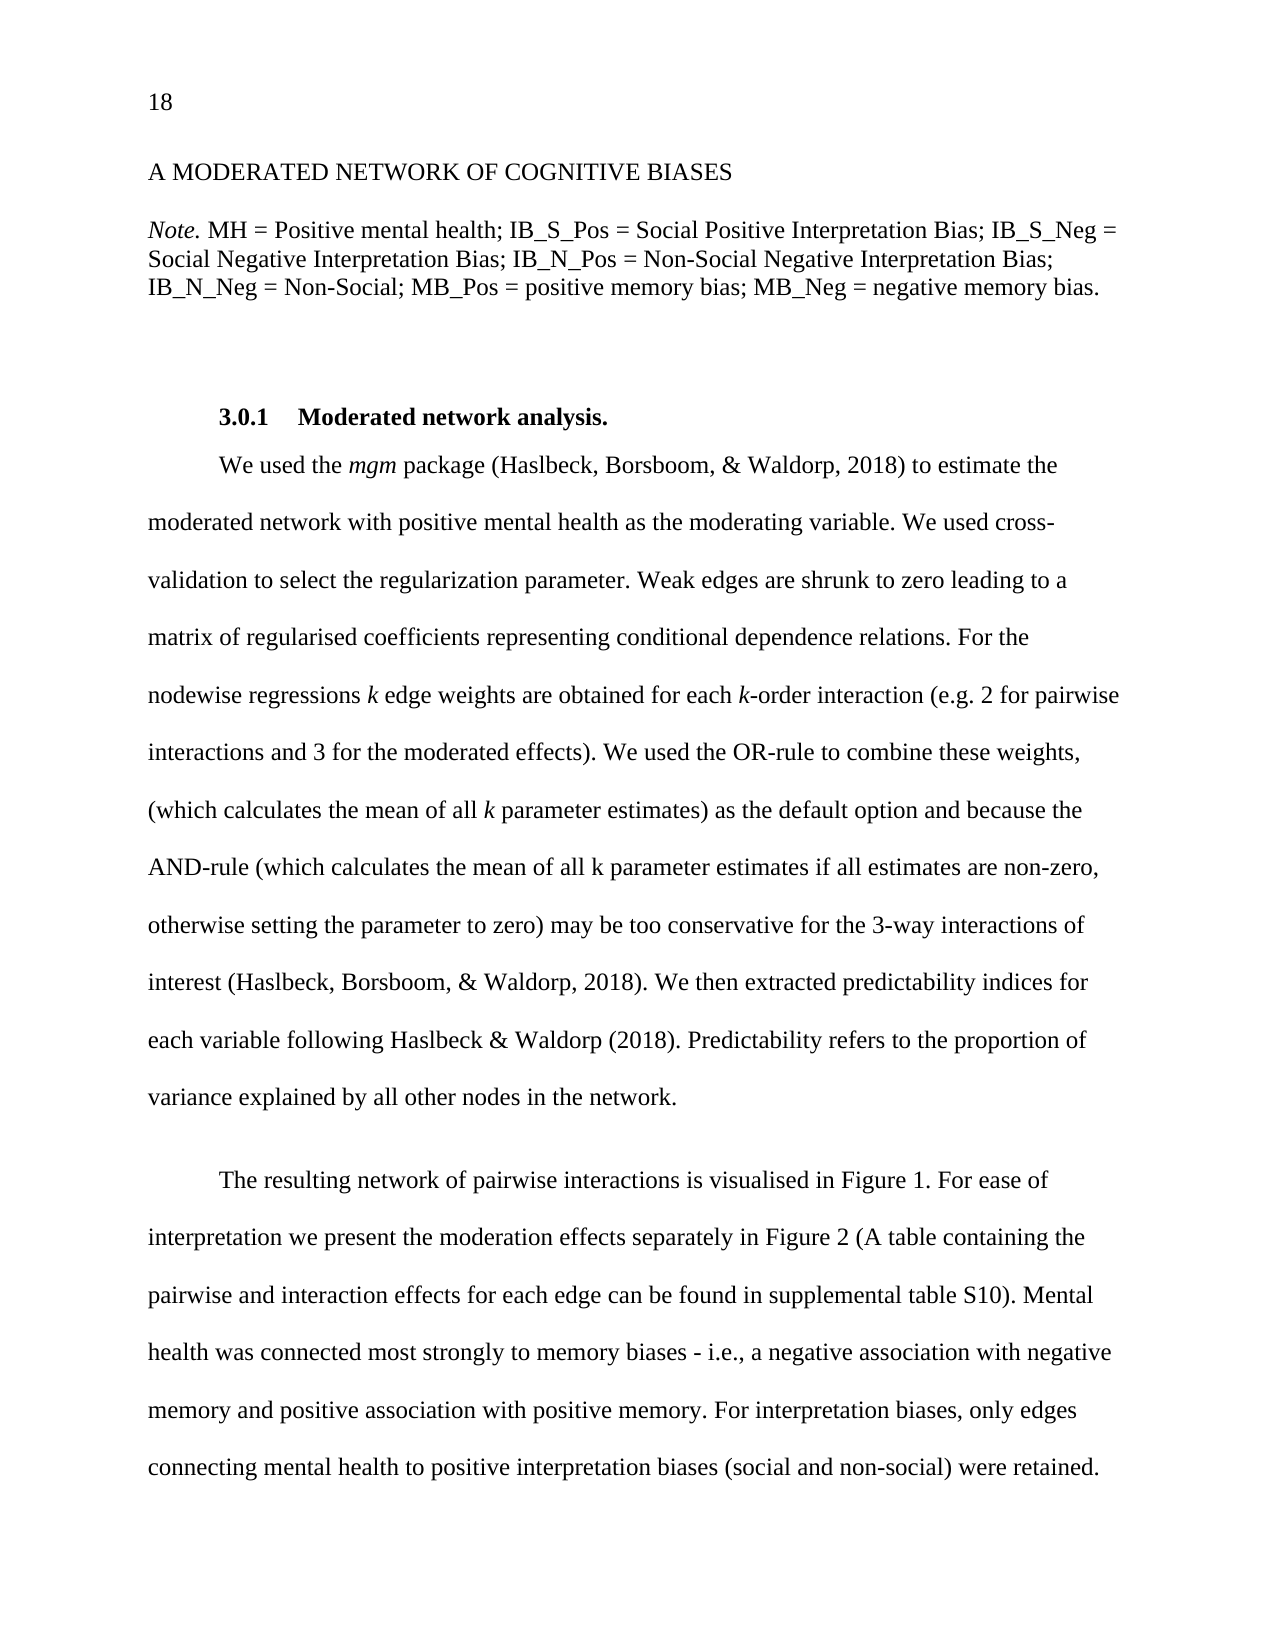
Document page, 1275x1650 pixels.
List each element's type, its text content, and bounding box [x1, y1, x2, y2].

text We used the mgm package (Haslbeck, Borsboom, & Waldorp, 2018) to estimate the moderated network with positive mental health as the moderating variable. We used cross-validation to select the regularization parameter. Weak edges are shrunk to zero leading to a matrix of regularised coefficients representing conditional dependence relations. For the nodewise regressions k edge weights are obtained for each k-order interaction (e.g. 2 for pairwise interactions and 3 for the moderated effects). We used the OR-rule to combine these weights, (which calculates the mean of all k parameter estimates) as the default option and because the AND-rule (which calculates the mean of all k parameter estimates if all estimates are non-zero, otherwise setting the parameter to zero) may be too conservative for the 3-way interactions of interest (Haslbeck, Borsboom, & Waldorp, 2018). We then extracted predictability indices for each variable following Haslbeck & Waldorp (2018). Predictability refers to the proportion of variance explained by all other nodes in the network. [148, 450, 1127, 1111]
subtitle 3.0.1 Moderated network analysis. [148, 402, 1127, 431]
